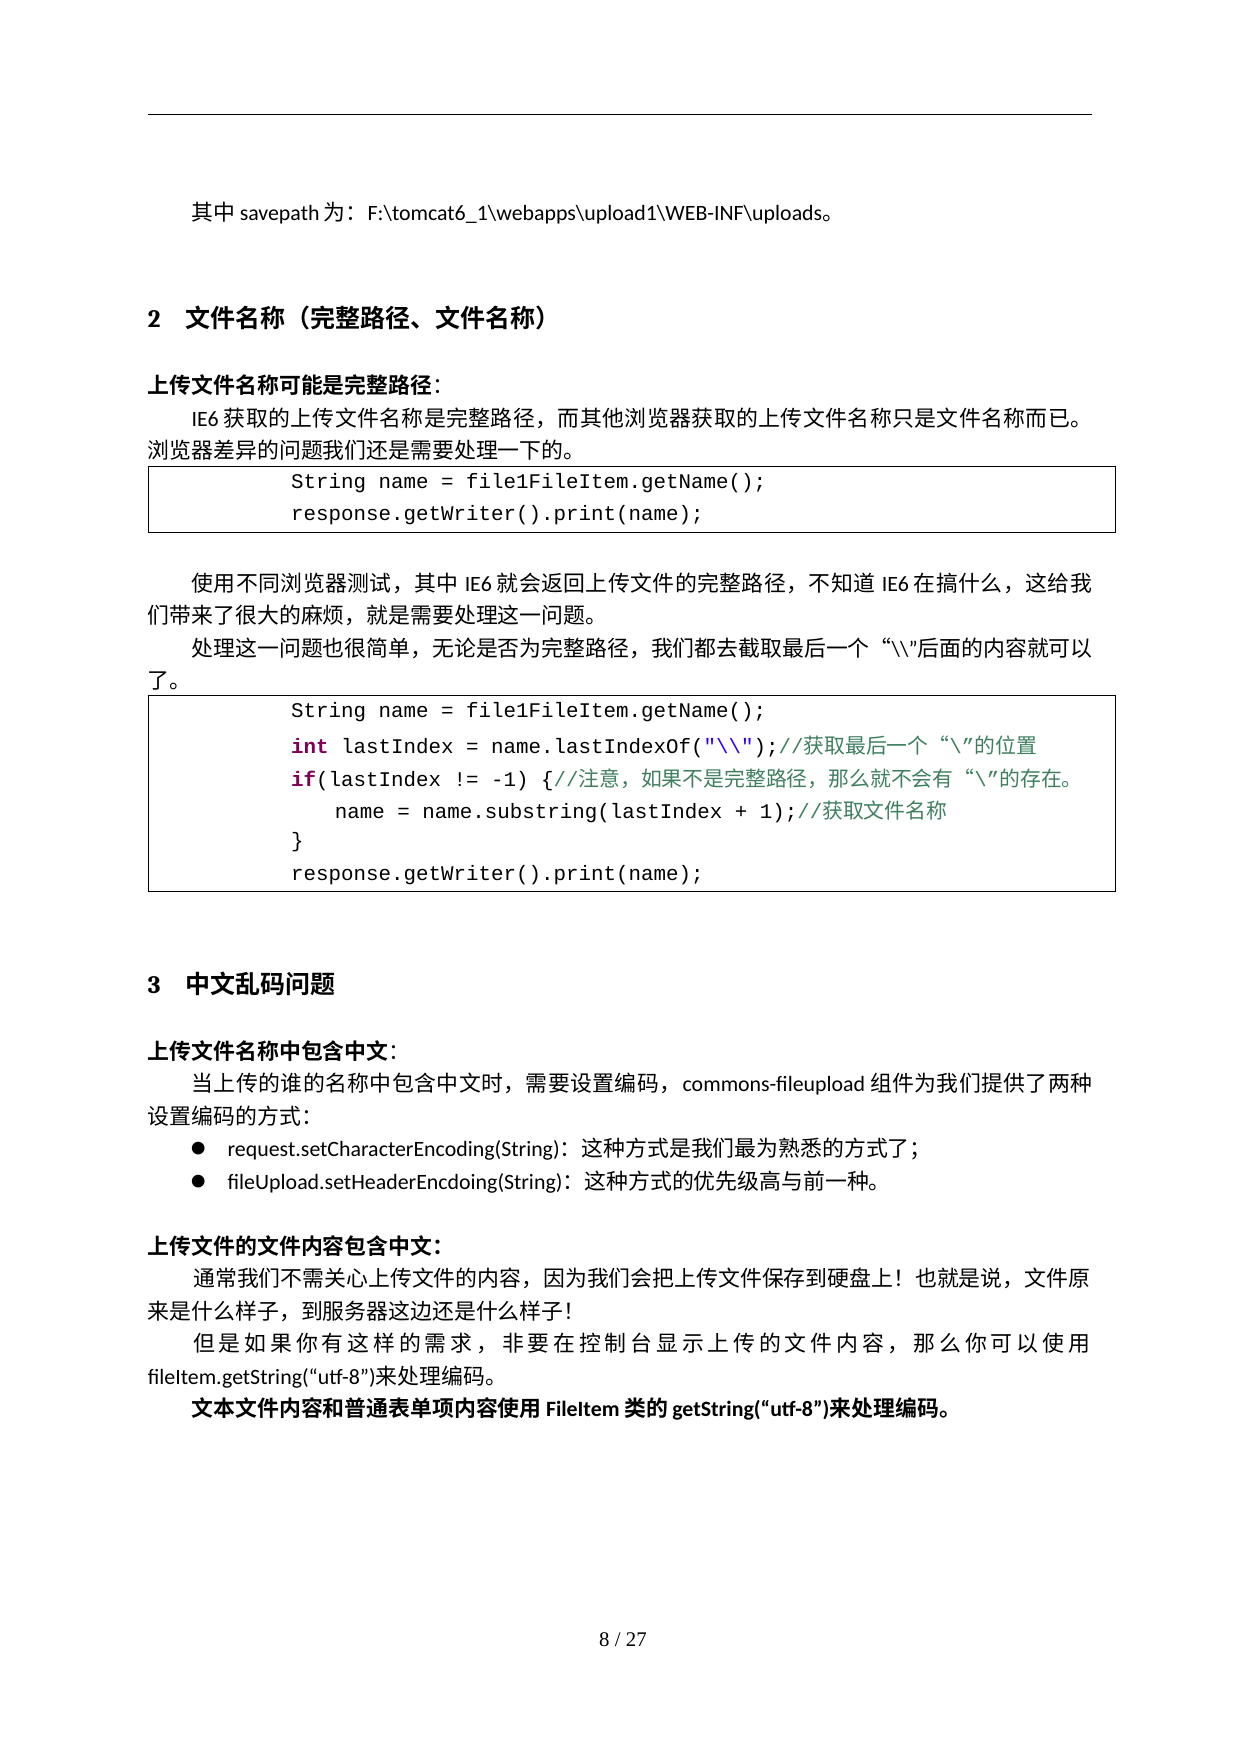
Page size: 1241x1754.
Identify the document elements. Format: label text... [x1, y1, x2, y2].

table_header String name = file1FileItem.getName(); response.getWriter().print(name); [149, 467, 1115, 532]
list request.setCharacterEncoding(String)：这种方式是我们最为熟悉的方式了； [190, 1131, 1092, 1163]
text IE6获取的上传文件名称是完整路径，而其他浏览器获取的上传文件名称只是文件名称而已。浏览器差异的问题我们还是需要处理一下的。 [148, 401, 1092, 466]
table_header String name = file1FileItem.getName(); int lastIndex = name.lastIndexOf("\\");//获取最后一个“\”的位置 if(lastIndex != -1) {//注意，如果不是完整路径，那么就不会有“\”的存在。 name = name.substring(lastIndex + 1);//获取文件名称 } response.getWriter().print(name); [149, 696, 1115, 891]
subtitle 2 文件名称（完整路径、文件名称） [148, 284, 1092, 349]
text 通常我们不需关心上传文件的内容，因为我们会把上传文件保存到硬盘上！也就是说，文件原来是什么样子，到服务器这边还是什么样子！ [148, 1261, 1092, 1326]
text 上传文件的文件内容包含中文： [148, 1228, 1092, 1261]
text 使用不同浏览器测试，其中IE6就会返回上传文件的完整路径，不知道IE6在搞什么，这给我们带来了很大的麻烦，就是需要处理这一问题。 [148, 565, 1092, 630]
text 但是如果你有这样的需求，非要在控制台显示上传的文件内容，那么你可以使用fileItem.getString(“utf-8”)来处理编码。 [148, 1326, 1092, 1391]
text 上传文件名称中包含中文： [148, 1033, 1092, 1066]
text 其中savepath为：F:\tomcat6_1\webapps\upload1\WEB-INF\uploads。 [148, 194, 1092, 227]
subtitle 3 中文乱码问题 [148, 950, 1092, 1015]
text 上传文件名称可能是完整路径： [148, 368, 1092, 401]
list fileUpload.setHeaderEncdoing(String)：这种方式的优先级高与前一种。 [190, 1163, 1092, 1196]
text 当上传的谁的名称中包含中文时，需要设置编码，commons-fileupload组件为我们提供了两种设置编码的方式： [148, 1066, 1092, 1131]
text 文本文件内容和普通表单项内容使用FileItem类的getString(“utf-8”)来处理编码。 [148, 1391, 1092, 1423]
text 处理这一问题也很简单，无论是否为完整路径，我们都去截取最后一个“\\”后面的内容就可以了。 [148, 630, 1092, 695]
